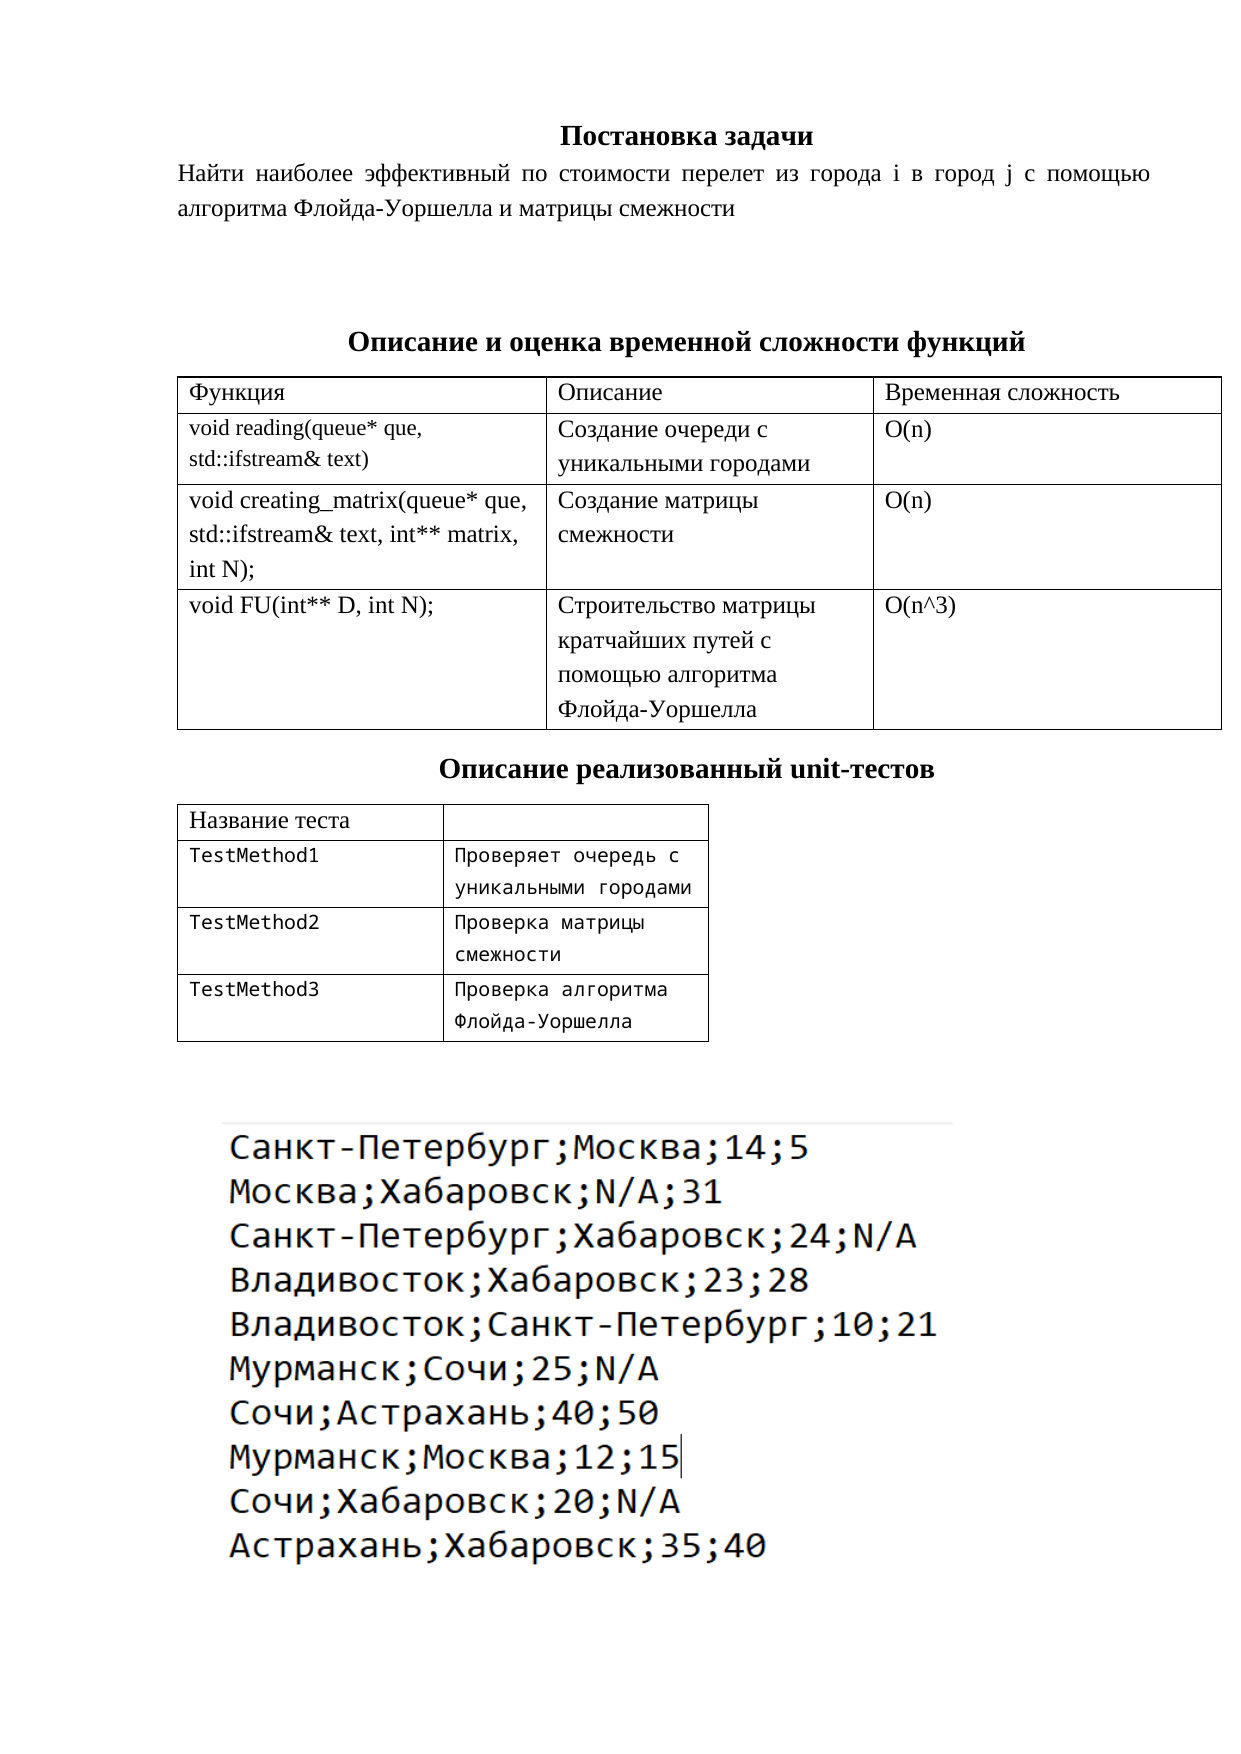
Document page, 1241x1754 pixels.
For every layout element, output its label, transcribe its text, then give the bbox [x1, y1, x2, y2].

table_cell Проверяет очередь с уникальными городами [444, 841, 708, 907]
text Найти наиболее эффективный по стоимости перелет из города i в город j с помощью алгоритма Флойда-Уоршелла и матрицы смежности [177, 158, 1152, 222]
table_header [444, 805, 708, 840]
table_cell TestMethod2 [178, 908, 443, 974]
table_cell O(n) [874, 485, 1221, 589]
table_cell void FU(int** D, int N); [178, 590, 546, 729]
table_cell O(n^3) [874, 590, 1221, 729]
table_header Временная сложность [874, 378, 1221, 413]
table_cell O(n) [874, 414, 1221, 484]
text Постановка задачи [177, 118, 1152, 152]
table_cell Создание матрицы смежности [547, 485, 873, 589]
table_header Описание [547, 378, 873, 413]
table_cell Проверка алгоритма Флойда-Уоршелла [444, 975, 708, 1041]
subtitle Описание реализованный unit-тестов [177, 751, 1152, 784]
table_header Функция [178, 378, 546, 413]
table_cell TestMethod1 [178, 841, 443, 907]
table_cell TestMethod3 [178, 975, 443, 1041]
picture [221, 1122, 953, 1586]
table_cell Строительство матрицы кратчайших путей с помощью алгоритма Флойда-Уоршелла [547, 590, 873, 729]
table_cell void reading(queue* que, std::ifstream& text) [178, 414, 546, 484]
table_cell Создание очереди с уникальными городами [547, 414, 873, 484]
table_header Название теста [178, 805, 443, 840]
table_cell Проверка матрицы смежности [444, 908, 708, 974]
table_cell void creating_matrix(queue* que, std::ifstream& text, int** matrix, int N); [178, 485, 546, 589]
subtitle Описание и оценка временной сложности функций [177, 324, 1152, 357]
